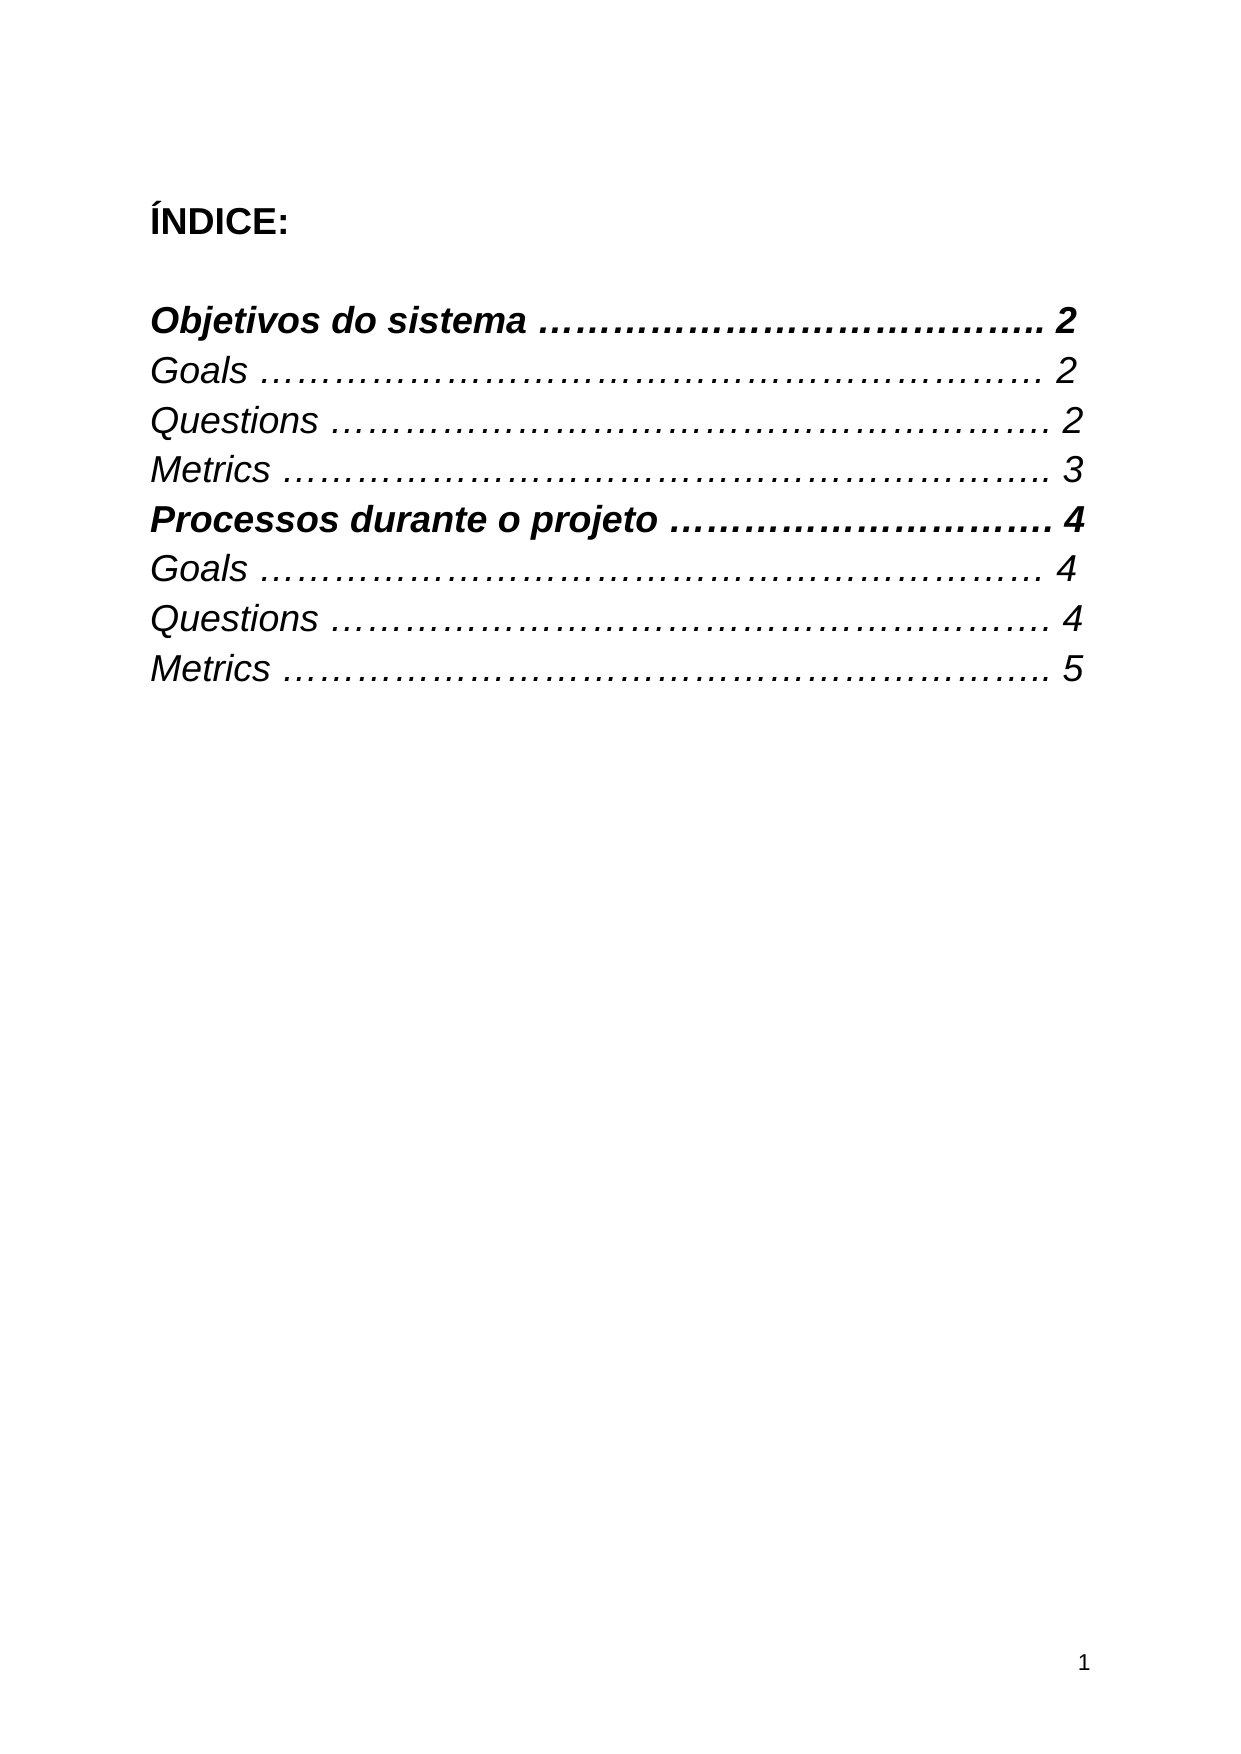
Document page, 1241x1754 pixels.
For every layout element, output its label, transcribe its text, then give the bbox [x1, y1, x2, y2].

text Questions …………………………………………………. 4 [150, 596, 1090, 639]
text Processos durante o projeto …………………………. 4 [150, 497, 1090, 540]
text ÍNDICE: [150, 199, 1090, 243]
text Goals ……………………………………………………… 2 [150, 348, 1090, 391]
text Metrics …………………………………………………….. 3 [150, 447, 1090, 491]
text Metrics …………………………………………………….. 5 [150, 646, 1090, 689]
text Questions …………………………………………………. 2 [150, 398, 1090, 441]
text Goals ……………………………………………………… 4 [150, 547, 1090, 590]
text Objetivos do sistema ………………………………….. 2 [150, 299, 1090, 342]
